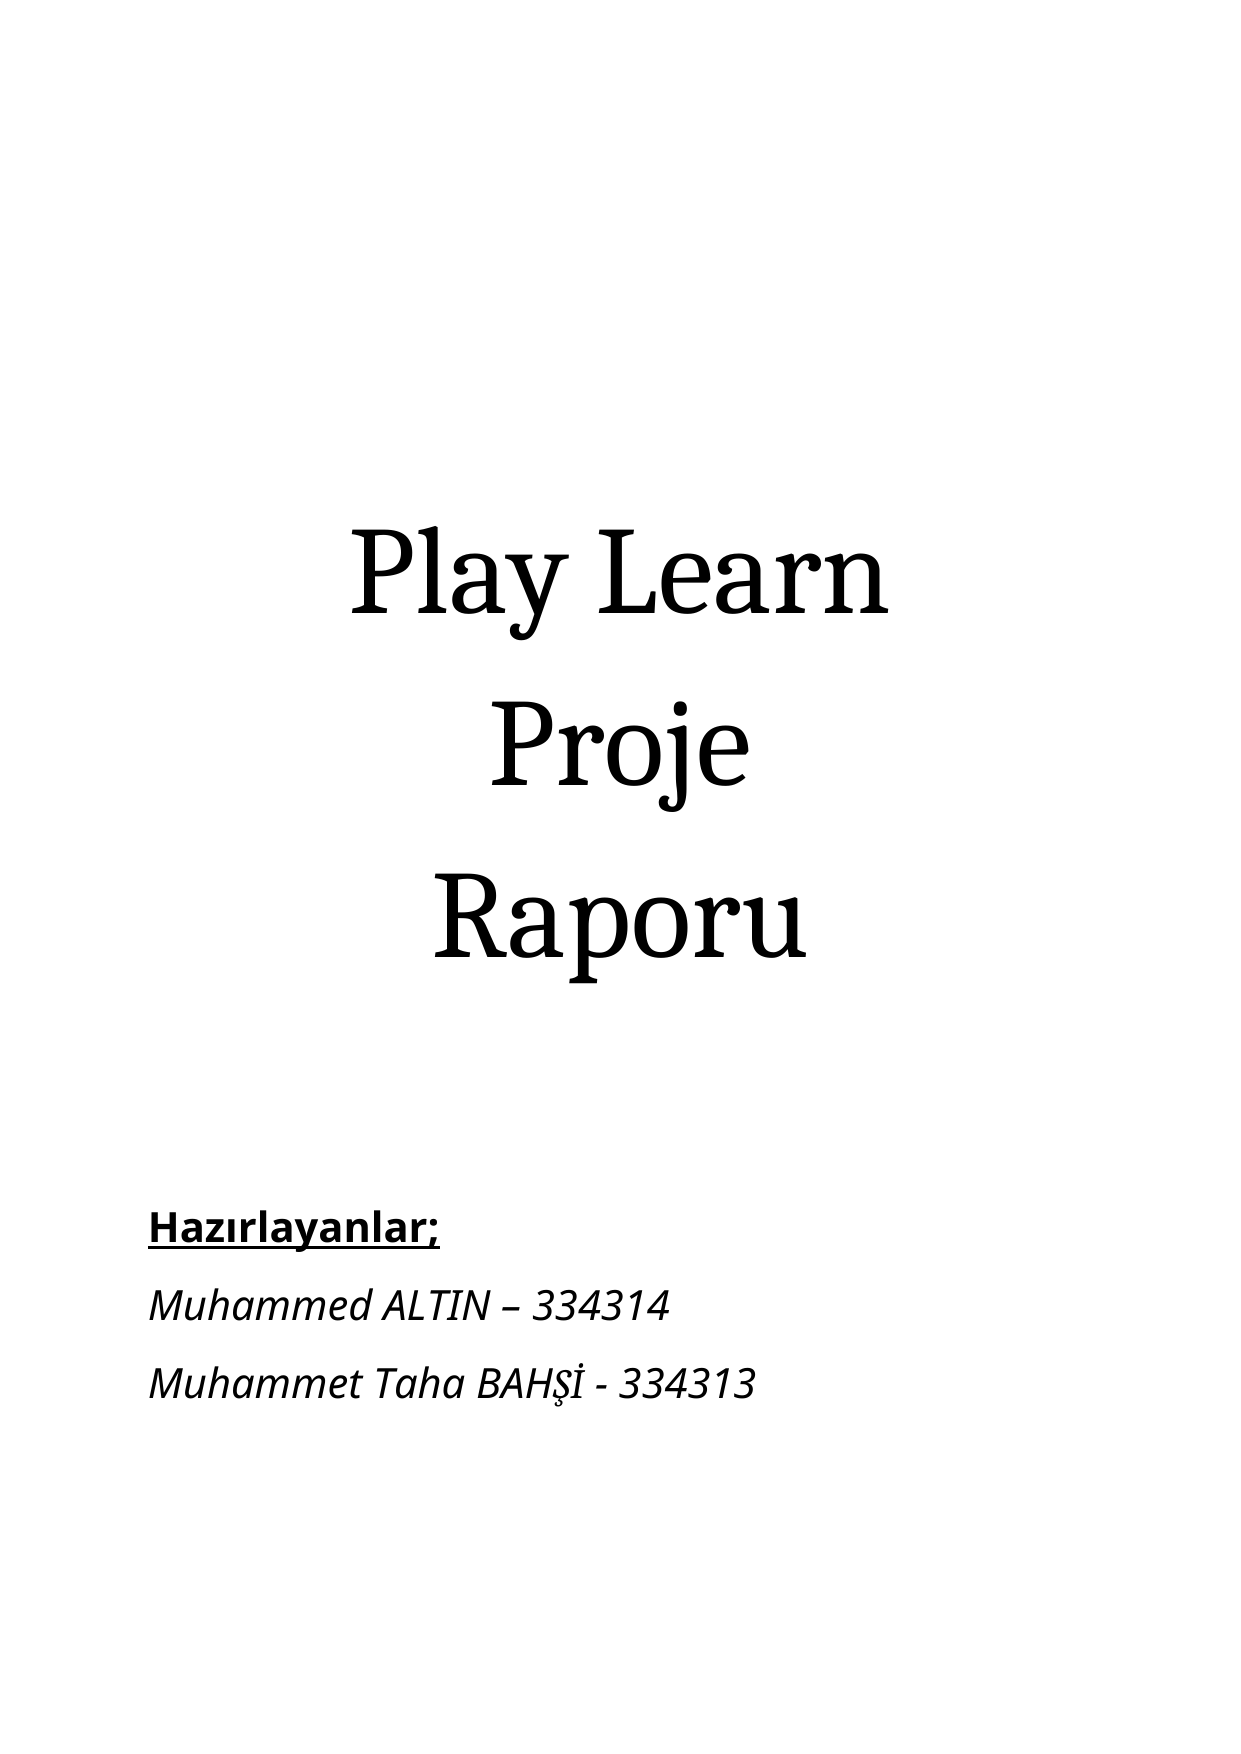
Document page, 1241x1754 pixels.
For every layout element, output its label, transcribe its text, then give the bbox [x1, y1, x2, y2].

text Muhammed ALTIN – 334314 [148, 1276, 1093, 1333]
text Hazırlayanlar; [148, 1198, 1093, 1255]
text Raporu [148, 845, 1093, 988]
text Proje [148, 673, 1093, 817]
text Muhammet Taha BAHŞİ - 334313 [148, 1354, 1093, 1411]
text Play Learn [148, 501, 1093, 645]
